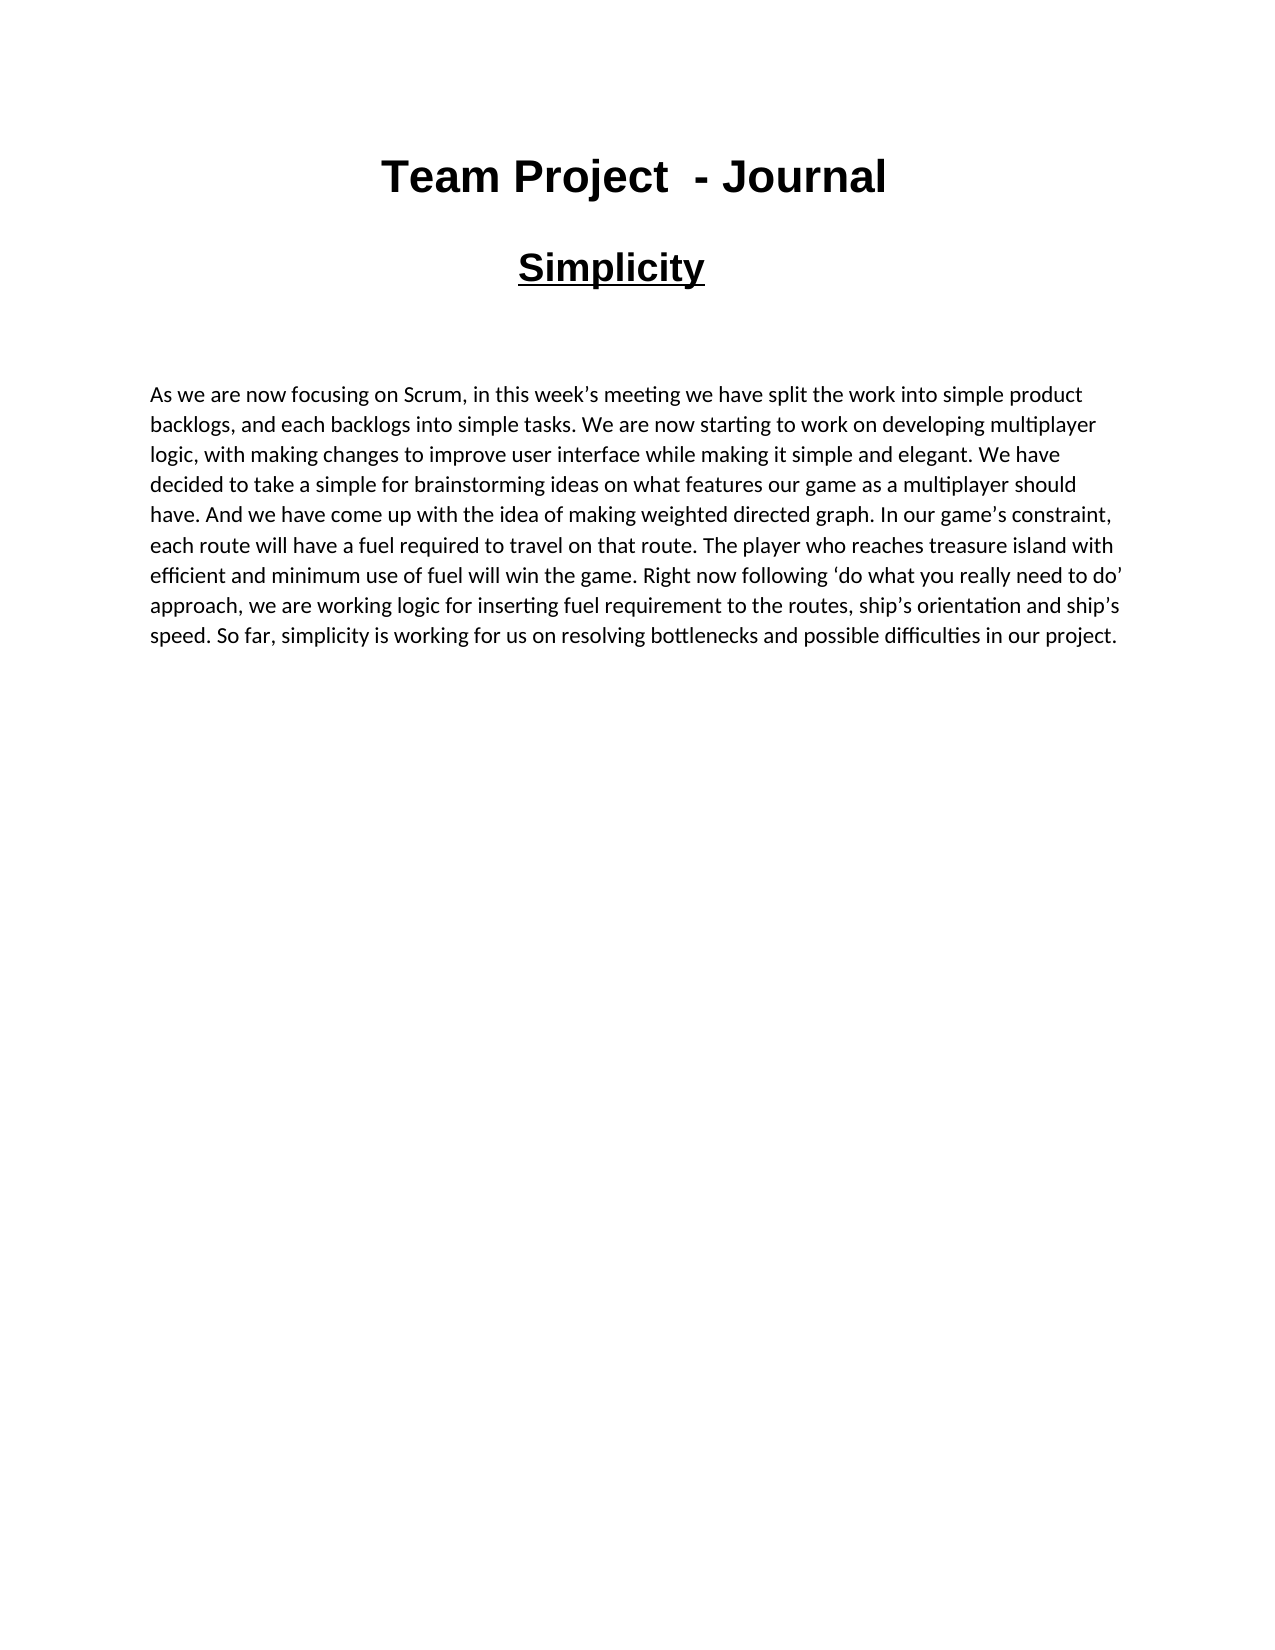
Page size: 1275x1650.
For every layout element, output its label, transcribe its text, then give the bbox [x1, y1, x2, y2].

text Simplicity [150, 245, 1125, 290]
text As we are now focusing on Scrum, in this week’s meeting we have split the work into simple product backlogs, and each backlogs into simple tasks. We are now starting to work on developing multiplayer logic, with making changes to improve user interface while making it simple and elegant. We have decided to take a simple for brainstorming ideas on what features our game as a multiplayer should have. And we have come up with the idea of making weighted directed graph. In our game’s constraint, each route will have a fuel required to travel on that route. The player who reaches treasure island with efficient and minimum use of fuel will win the game. Right now following ‘do what you really need to do’ approach, we are working logic for inserting fuel requirement to the routes, ship’s orientation and ship’s speed. So far, simplicity is working for us on resolving bottlenecks and possible difficulties in our project. [150, 380, 1125, 649]
text Team Project - Journal [150, 150, 1125, 203]
